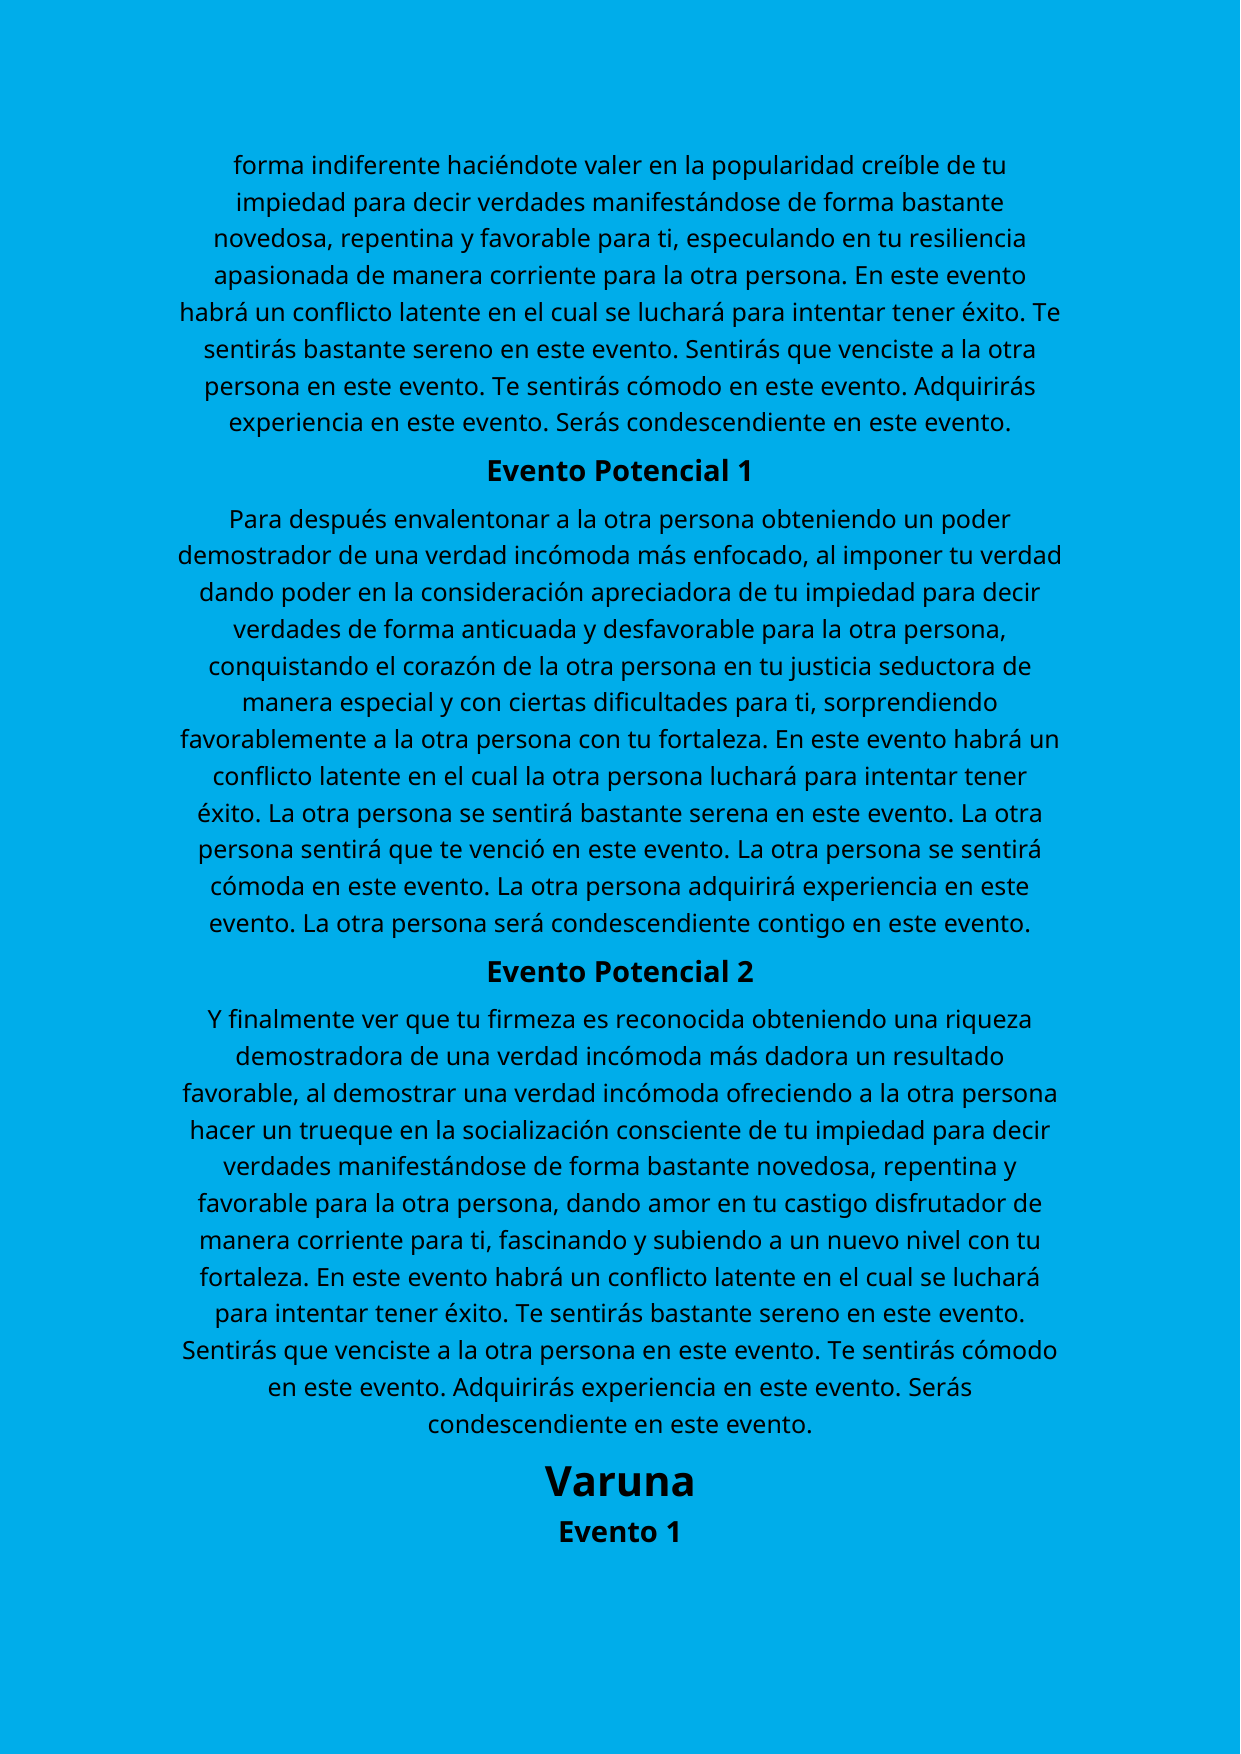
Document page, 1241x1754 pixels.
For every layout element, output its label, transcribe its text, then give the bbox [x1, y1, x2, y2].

text Evento Potencial 2 [177, 951, 1063, 991]
text Varuna Evento 1 [177, 1452, 1063, 1551]
list Para después envalentonar a la otra persona obteniendo un poder demostrador de una verdad incómoda más enfocado, al imponer tu verdad dando poder en la consideración apreciadora de tu impiedad para decir verdades de forma anticuada y desfavorable para la otra persona, conquistando el corazón de la otra persona en tu justicia seductora de manera especial y con ciertas dificultades para ti, sorprendiendo favorablemente a la otra persona con tu fortaleza. En este evento habrá un conflicto latente en el cual la otra persona luchará para intentar tener éxito. La otra persona se sentirá bastante serena en este evento. La otra persona sentirá que te venció en este evento. La otra persona se sentirá cómoda en este evento. La otra persona adquirirá experiencia en este evento. La otra persona será condescendiente contigo en este evento. [177, 501, 1063, 940]
list Y finalmente ver que tu firmeza es reconocida obteniendo una riqueza demostradora de una verdad incómoda más dadora un resultado favorable, al demostrar una verdad incómoda ofreciendo a la otra persona hacer un trueque en la socialización consciente de tu impiedad para decir verdades manifestándose de forma bastante novedosa, repentina y favorable para la otra persona, dando amor en tu castigo disfrutador de manera corriente para ti, fascinando y subiendo a un nuevo nivel con tu fortaleza. En este evento habrá un conflicto latente en el cual se luchará para intentar tener éxito. Te sentirás bastante sereno en este evento. Sentirás que venciste a la otra persona en este evento. Te sentirás cómodo en este evento. Adquirirás experiencia en este evento. Serás condescendiente en este evento. [177, 1002, 1063, 1441]
text Evento Potencial 1 [177, 450, 1063, 490]
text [177, 148, 1063, 439]
